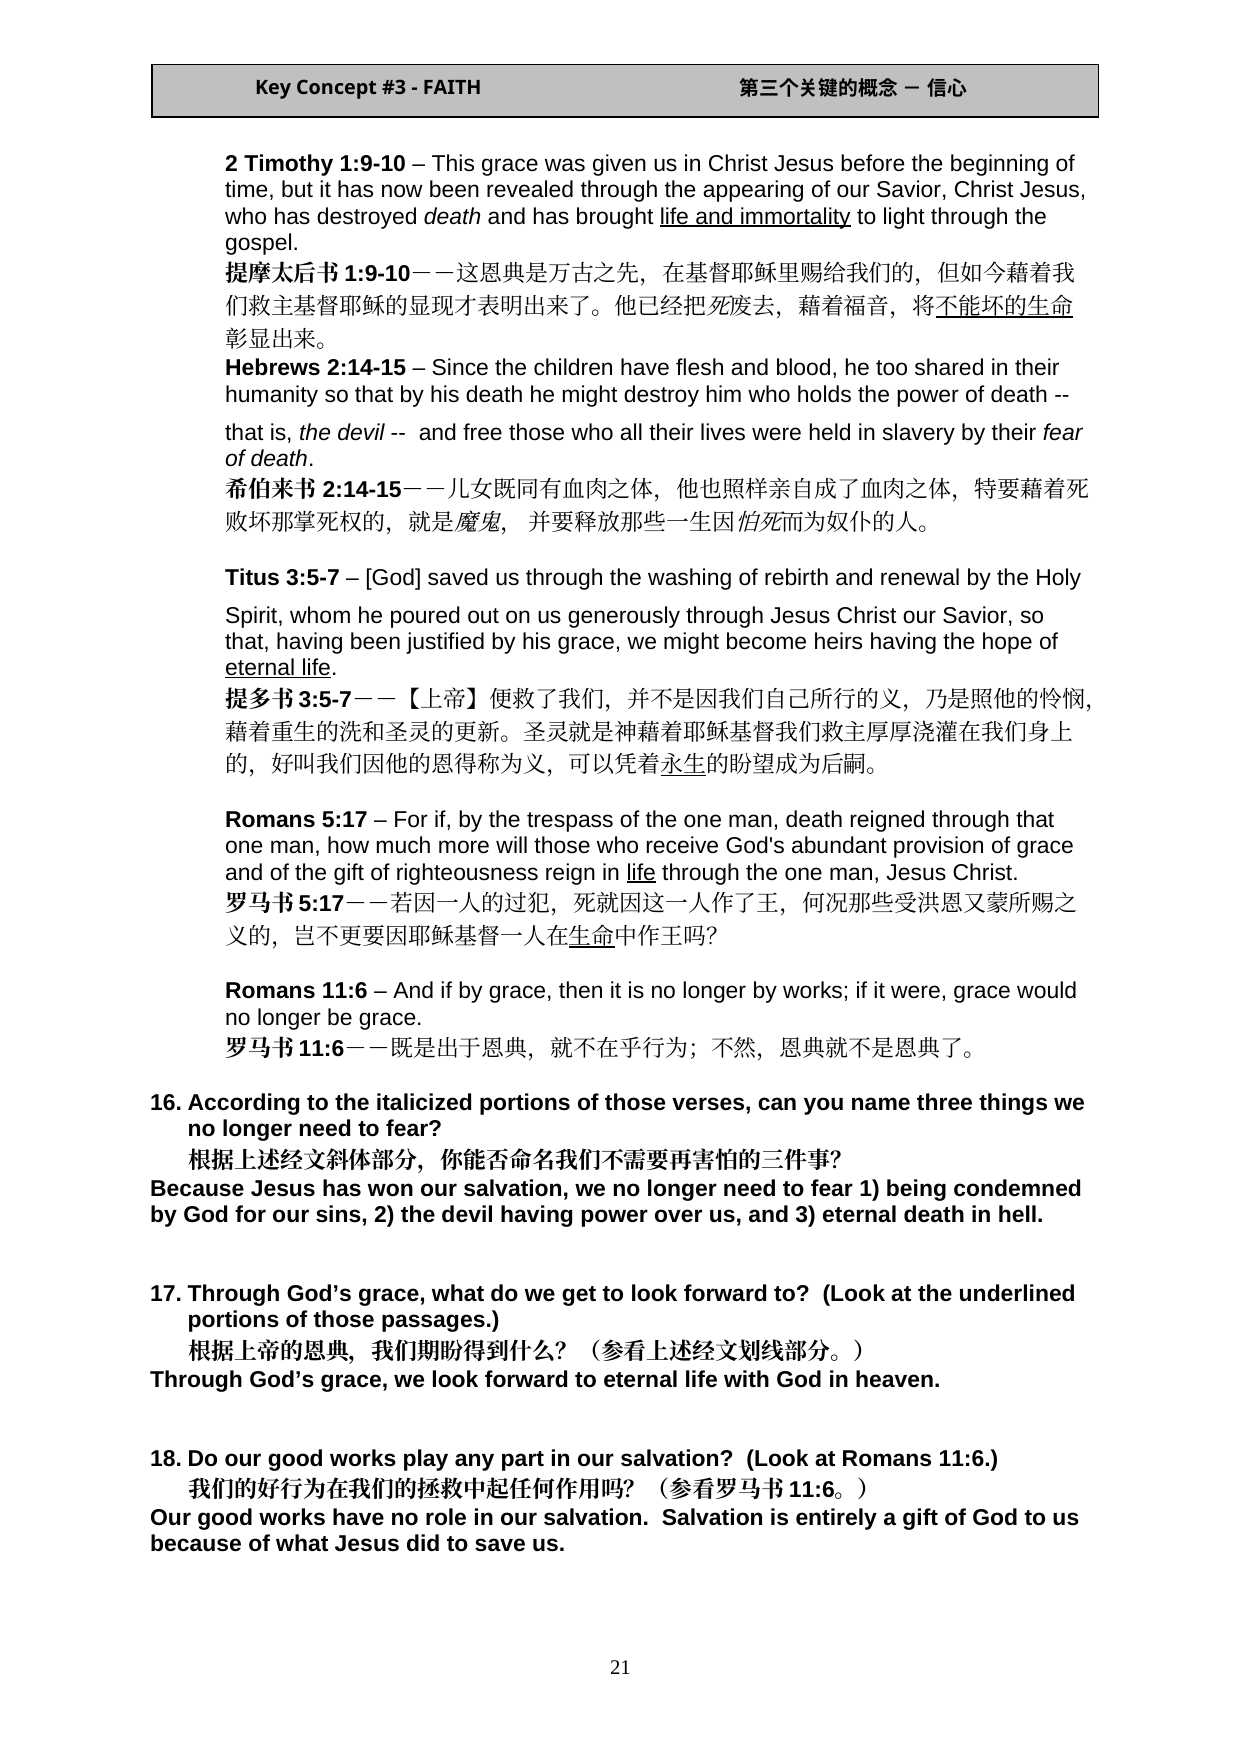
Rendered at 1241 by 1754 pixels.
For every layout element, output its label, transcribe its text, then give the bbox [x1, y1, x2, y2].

text 提多书3:5-7－－【上帝】便救了我们，并不是因我们自己所行的义，乃是照他的怜悯，藉着重生的洗和圣灵的更新。圣灵就是神藉着耶稣基督我们救主厚厚浇灌在我们身上的，好叫我们因他的恩得称为义，可以凭着永生的盼望成为后嗣。 [225, 681, 1090, 779]
text Romans 5:17 – For if, by the trespass of the one man, death reigned through that one man, how much more will those who receive God's abundant provision of grace and of the gift of righteousness reign in life through the one man, Jesus Christ. [225, 806, 1090, 885]
list Do our good works play any part in our salvation? (Look at Romans 11:6.) [150, 1445, 1090, 1471]
text 罗马书5:17－－若因一人的过犯，死就因这一人作了王，何况那些受洪恩又蒙所赐之义的，岂不更要因耶稣基督一人在生命中作王吗？ [225, 885, 1090, 951]
text Through God’s grace, we look forward to eternal life with God in heaven. [150, 1366, 1090, 1392]
text 我们的好行为在我们的拯救中起任何作用吗？（参看罗马书11:6。） [150, 1471, 1090, 1504]
list Through God’s grace, what do we get to look forward to? (Look at the underlined portions of those passages.) [150, 1280, 1090, 1333]
text Because Jesus has won our salvation, we no longer need to fear 1) being condemned by God for our sins, 2) the devil having power over us, and 3) eternal death in hell. [150, 1175, 1090, 1227]
text 根据上帝的恩典，我们期盼得到什么？（参看上述经文划线部分。） [150, 1333, 1090, 1366]
text 提摩太后书1:9-10－－这恩典是万古之先，在基督耶稣里赐给我们的，但如今藉着我们救主基督耶稣的显现才表明出来了。他已经把死废去，藉着福音，将不能坏的生命彰显出来。 [225, 255, 1090, 354]
text Romans 11:6 – And if by grace, then it is no longer by works; if it were, grace would no longer be grace. [225, 977, 1090, 1030]
text Titus 3:5-7 – [God] saved us through the washing of rebirth and renewal by the Holy Spirit, whom he poured out on us generously through Jesus Christ our Savior, so that, having been justified by his grace, we might become heirs having the hope of eternal life. [225, 563, 1090, 681]
text 罗马书11:6－－既是出于恩典，就不在乎行为；不然，恩典就不是恩典了。 [225, 1030, 1090, 1063]
text Hebrews 2:14-15 – Since the children have flesh and blood, he too shared in their humanity so that by his death he might destroy him who holds the power of death -- that is, the devil -- and free those who all their lives were held in slavery by their fear of death. [225, 354, 1090, 471]
text 希伯来书 2:14-15－－儿女既同有血肉之体，他也照样亲自成了血肉之体，特要藉着死败坏那掌死权的，就是魔鬼， 并要释放那些一生因怕死而为奴仆的人。 [225, 471, 1090, 537]
list According to the italicized portions of those verses, can you name three things we no longer need to fear? [150, 1089, 1090, 1142]
text Our good works have no role in our salvation. Salvation is entirely a gift of God to us because of what Jesus did to save us. [150, 1504, 1090, 1557]
text 2 Timothy 1:9-10 – This grace was given us in Christ Jesus before the beginning of time, but it has now been revealed through the appearing of our Savior, Christ Jesus, who has destroyed death and has brought life and immortality to light through the gospel. [225, 150, 1090, 255]
text 根据上述经文斜体部分，你能否命名我们不需要再害怕的三件事？ [150, 1142, 1090, 1175]
